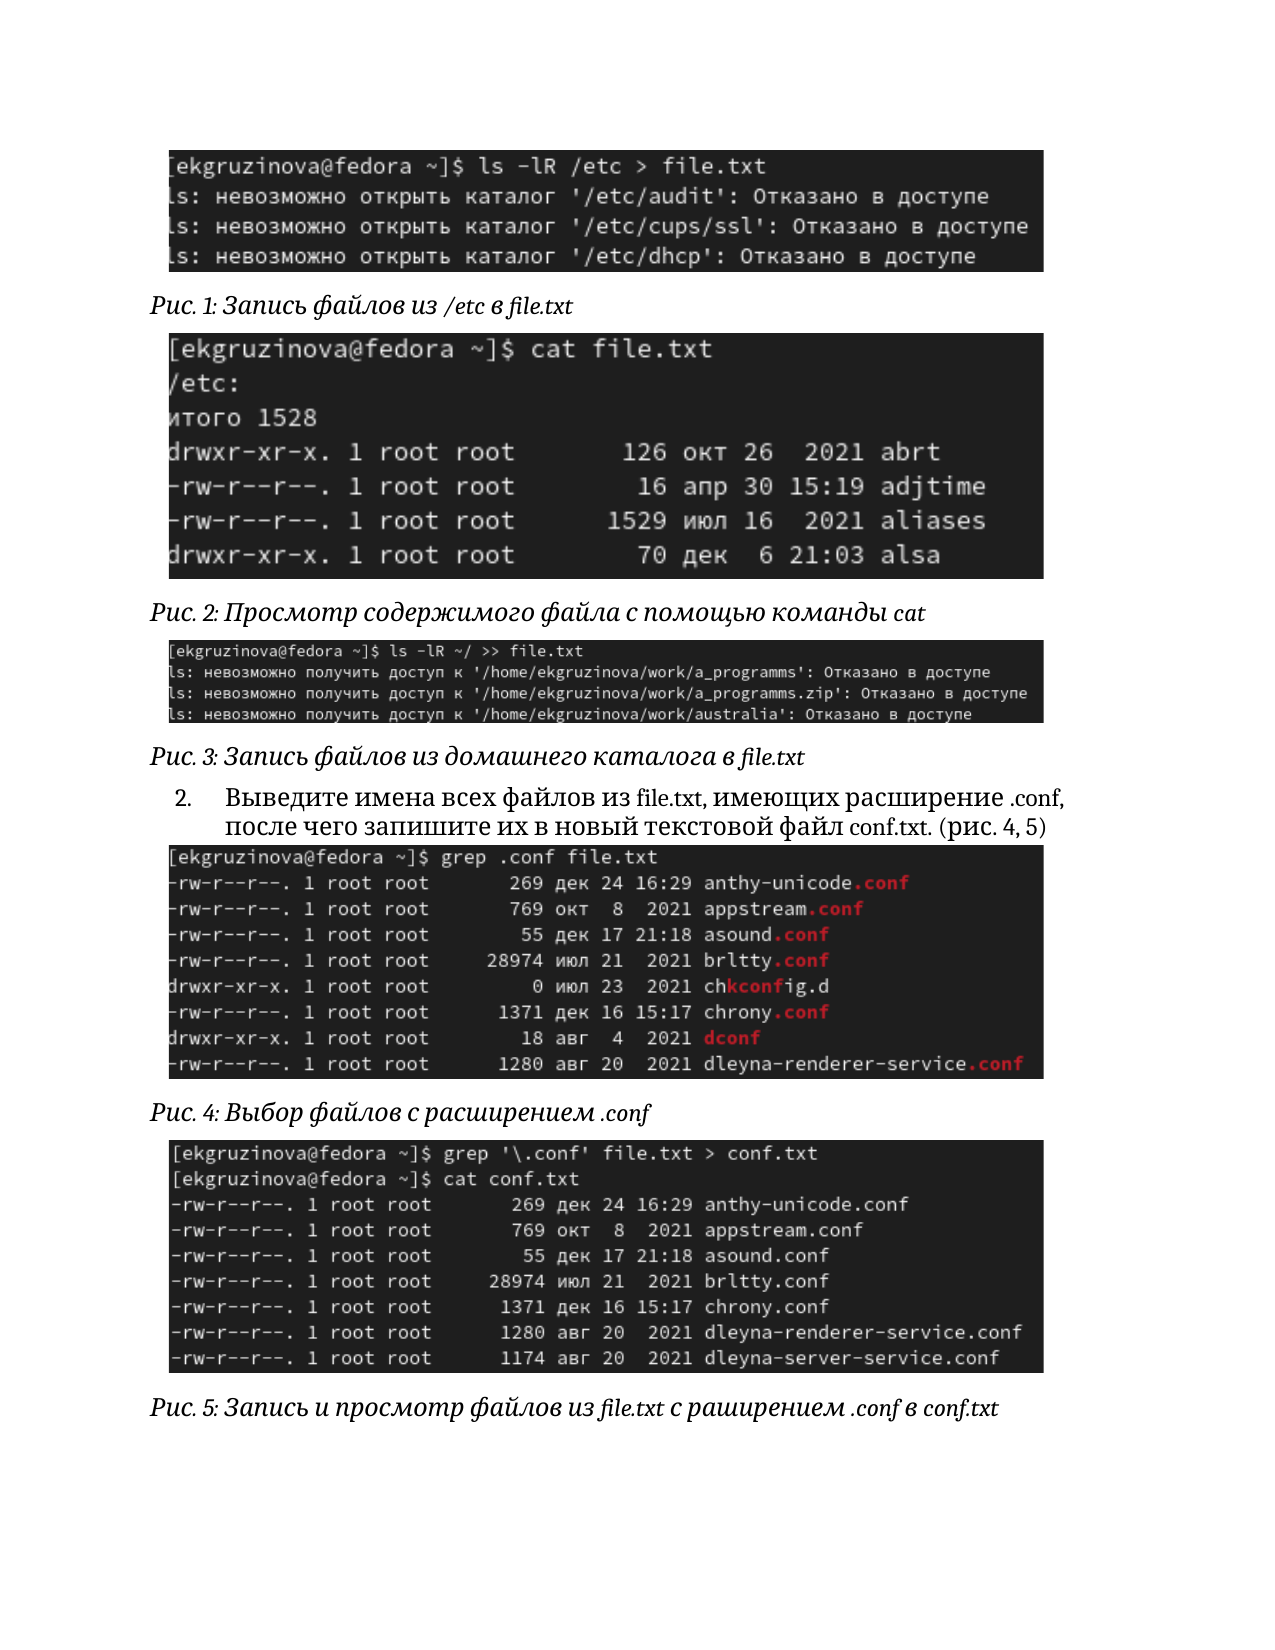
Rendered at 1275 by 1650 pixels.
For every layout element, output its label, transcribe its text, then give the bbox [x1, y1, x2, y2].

text Рис. 5: Запись и просмотр файлов из file.txt с раширением .conf в conf.txt [150, 1394, 1125, 1423]
picture [168, 150, 1044, 272]
text Рис. 2: Просмотр содержимого файла с помощью команды cat [150, 599, 1125, 628]
picture [168, 845, 1044, 1079]
picture [168, 640, 1044, 723]
text Рис. 3: Запись файлов из домашнего каталога в file.txt [150, 743, 1125, 772]
text Рис. 4: Выбор файлов с расширением .conf [150, 1099, 1125, 1128]
list Выведите имена всех файлов из file.txt, имеющих расширение .conf, после чего запишите их в новый текстовой файл conf.txt. (рис. 4, 5) [175, 784, 1125, 842]
picture [168, 1140, 1044, 1373]
picture [168, 333, 1044, 579]
text Рис. 1: Запись файлов из /etc в file.txt [150, 292, 1125, 321]
